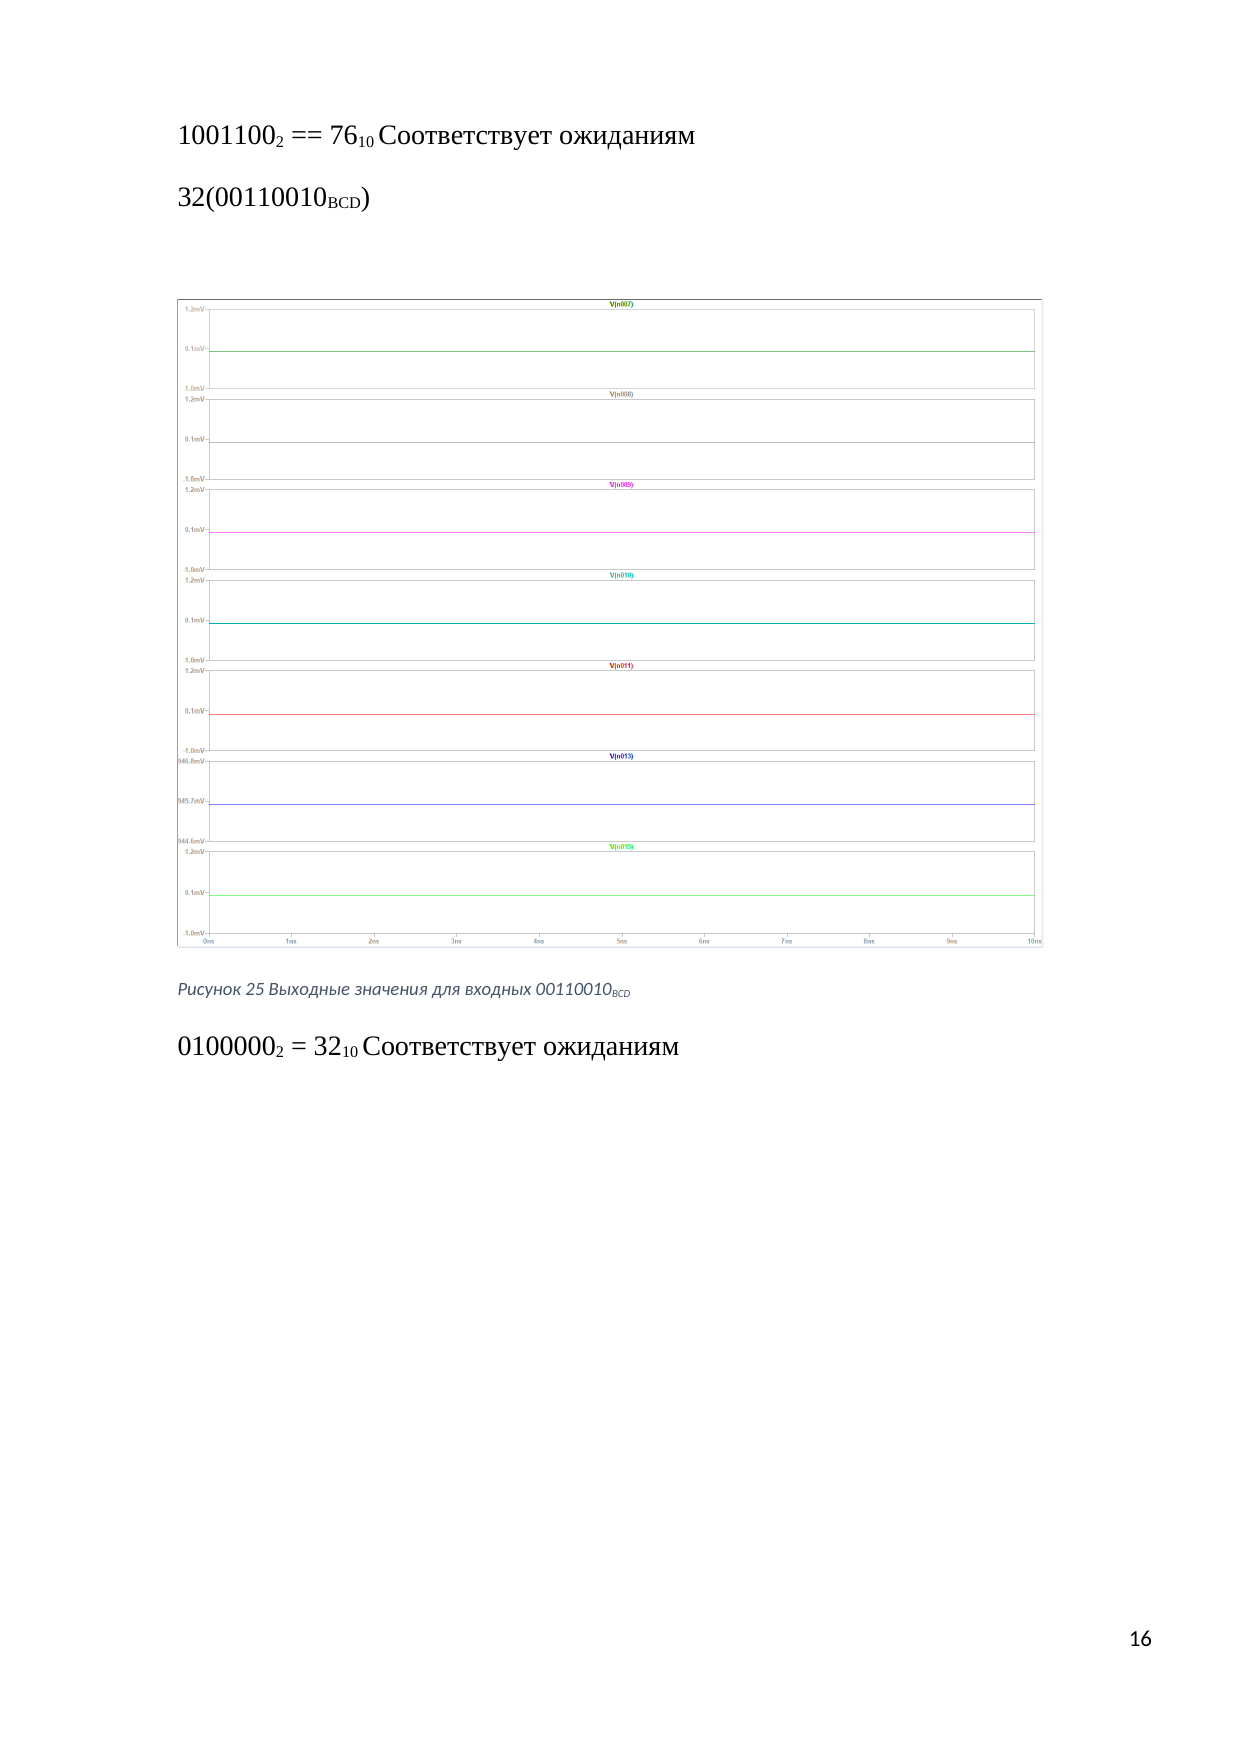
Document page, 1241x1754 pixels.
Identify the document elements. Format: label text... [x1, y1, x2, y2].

text 32(00110010BCD) [177, 180, 1152, 212]
text 01000002 = 3210 Соответствует ожиданиям [177, 1029, 1152, 1061]
text Рисунок 25 Выходные значения для входных 00110010BCD [177, 977, 1152, 1000]
picture [177, 299, 1044, 948]
text 10011002 == 7610 Соответствует ожиданиям [177, 118, 1152, 151]
